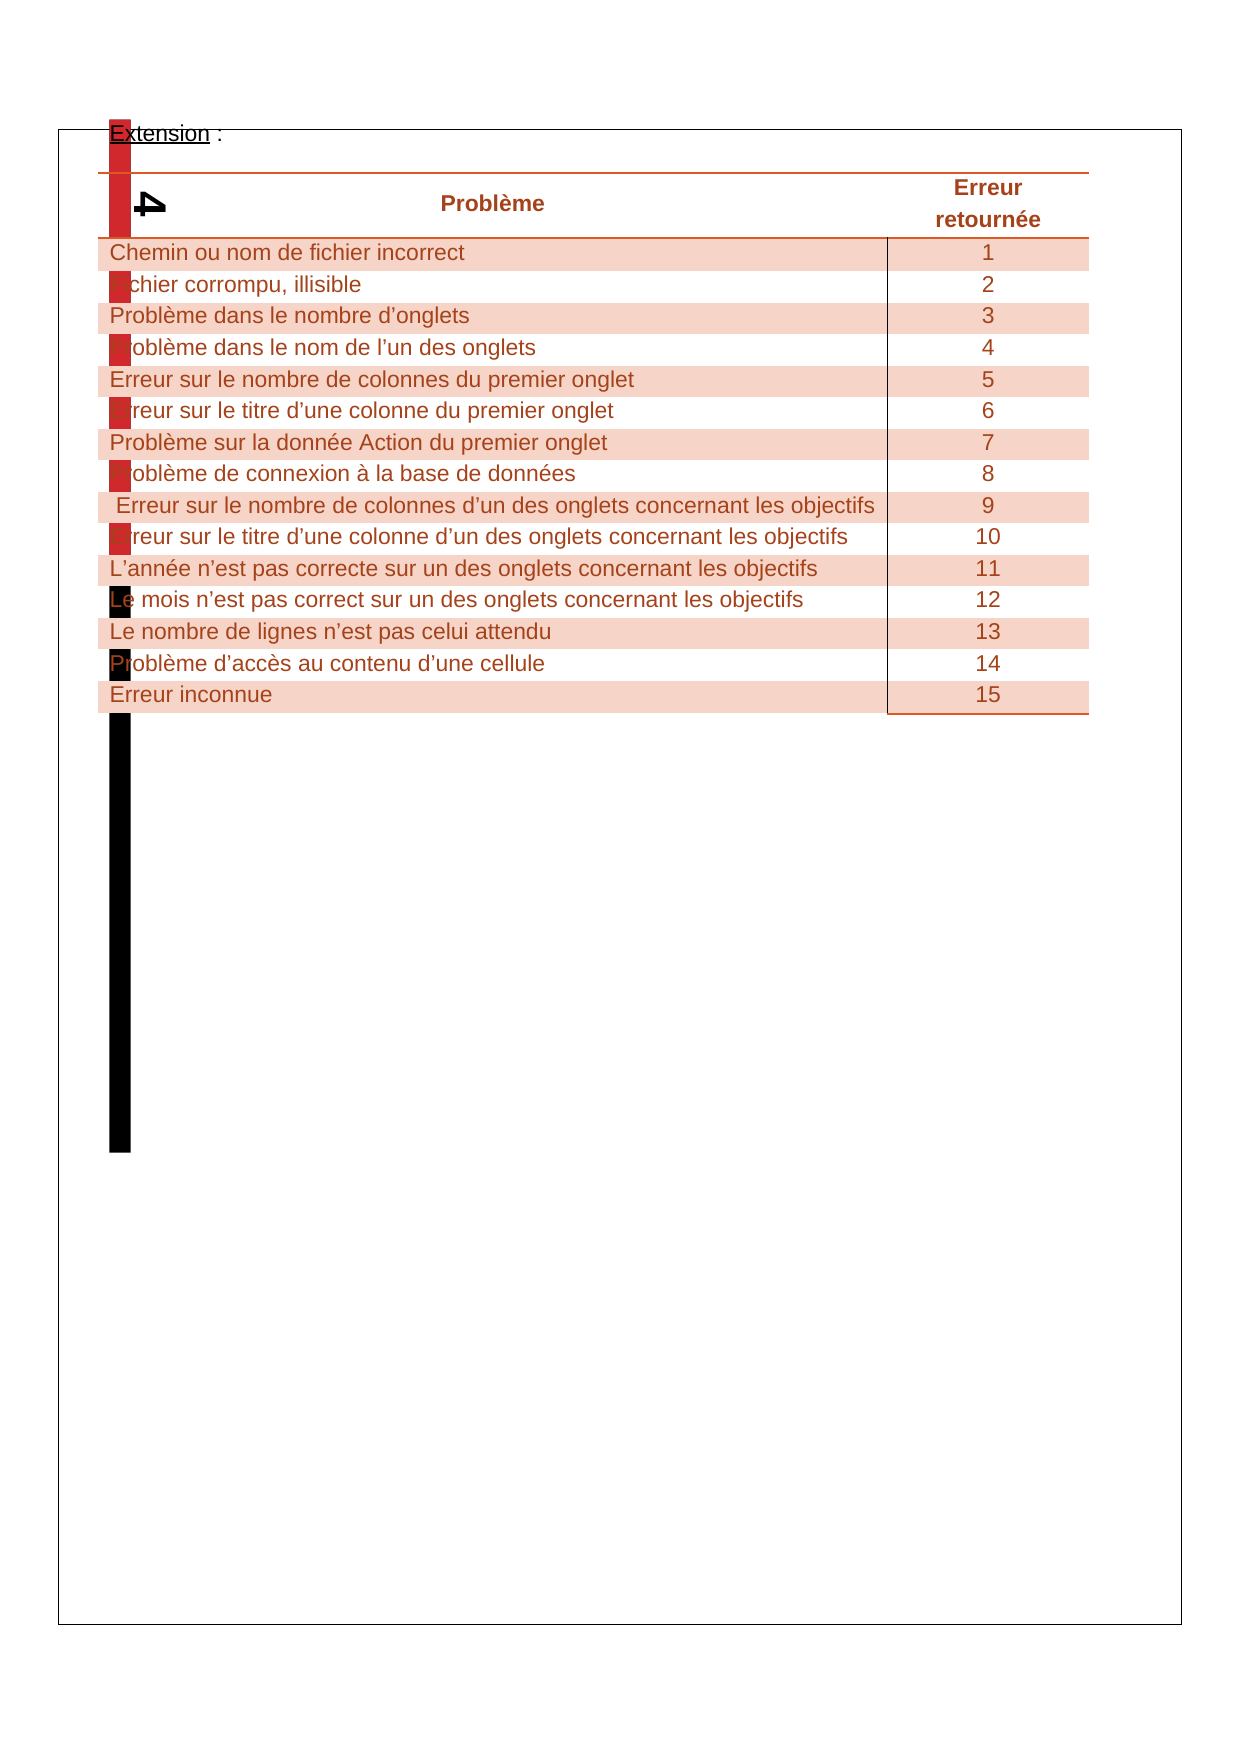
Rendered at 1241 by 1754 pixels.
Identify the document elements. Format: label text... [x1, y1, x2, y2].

table_cell Problème dans le nombre d’onglets [98, 303, 887, 334]
table_cell Problème sur la donnée Action du premier onglet [98, 429, 887, 460]
table_cell 15 [888, 681, 1089, 713]
table_cell Erreur sur le titre d’une colonne du premier onglet [98, 397, 887, 429]
table_cell 3 [888, 303, 1089, 334]
table_cell 7 [888, 429, 1089, 460]
table_cell Problème de connexion à la base de données [98, 460, 887, 492]
table_cell 1 [888, 239, 1089, 271]
table_cell Problème d’accès au contenu d’une cellule [98, 650, 887, 681]
table_cell Erreur sur le nombre de colonnes du premier onglet [98, 366, 887, 397]
table_cell Le mois n’est pas correct sur un des onglets concernant les objectifs [98, 586, 887, 618]
table_cell 10 [888, 523, 1089, 555]
table_cell 6 [888, 397, 1089, 429]
table_cell Erreur sur le titre d’une colonne d’un des onglets concernant les objectifs [98, 523, 887, 555]
table_cell 4 [888, 334, 1089, 366]
table_cell L’année n’est pas correcte sur un des onglets concernant les objectifs [98, 555, 887, 586]
table_cell 5 [888, 366, 1089, 397]
table_cell 12 [888, 586, 1089, 618]
table_cell 8 [888, 460, 1089, 492]
table_cell 9 [888, 492, 1089, 523]
table_header Erreur retournée [887, 174, 1089, 237]
text Extension : [109, 119, 1131, 146]
table_cell 14 [888, 650, 1089, 681]
table_cell Le nombre de lignes n’est pas celui attendu [98, 618, 887, 649]
table_header Problème [98, 174, 887, 237]
table_cell Erreur inconnue [98, 681, 887, 713]
table_cell Fichier corrompu, illisible [98, 271, 887, 302]
table_cell 13 [888, 618, 1089, 649]
table_cell Problème dans le nom de l’un des onglets [98, 334, 887, 366]
table_cell 11 [888, 555, 1089, 586]
table_cell Chemin ou nom de fichier incorrect [98, 239, 887, 271]
table_cell 2 [888, 271, 1089, 302]
table_cell Erreur sur le nombre de colonnes d’un des onglets concernant les objectifs [98, 492, 887, 523]
